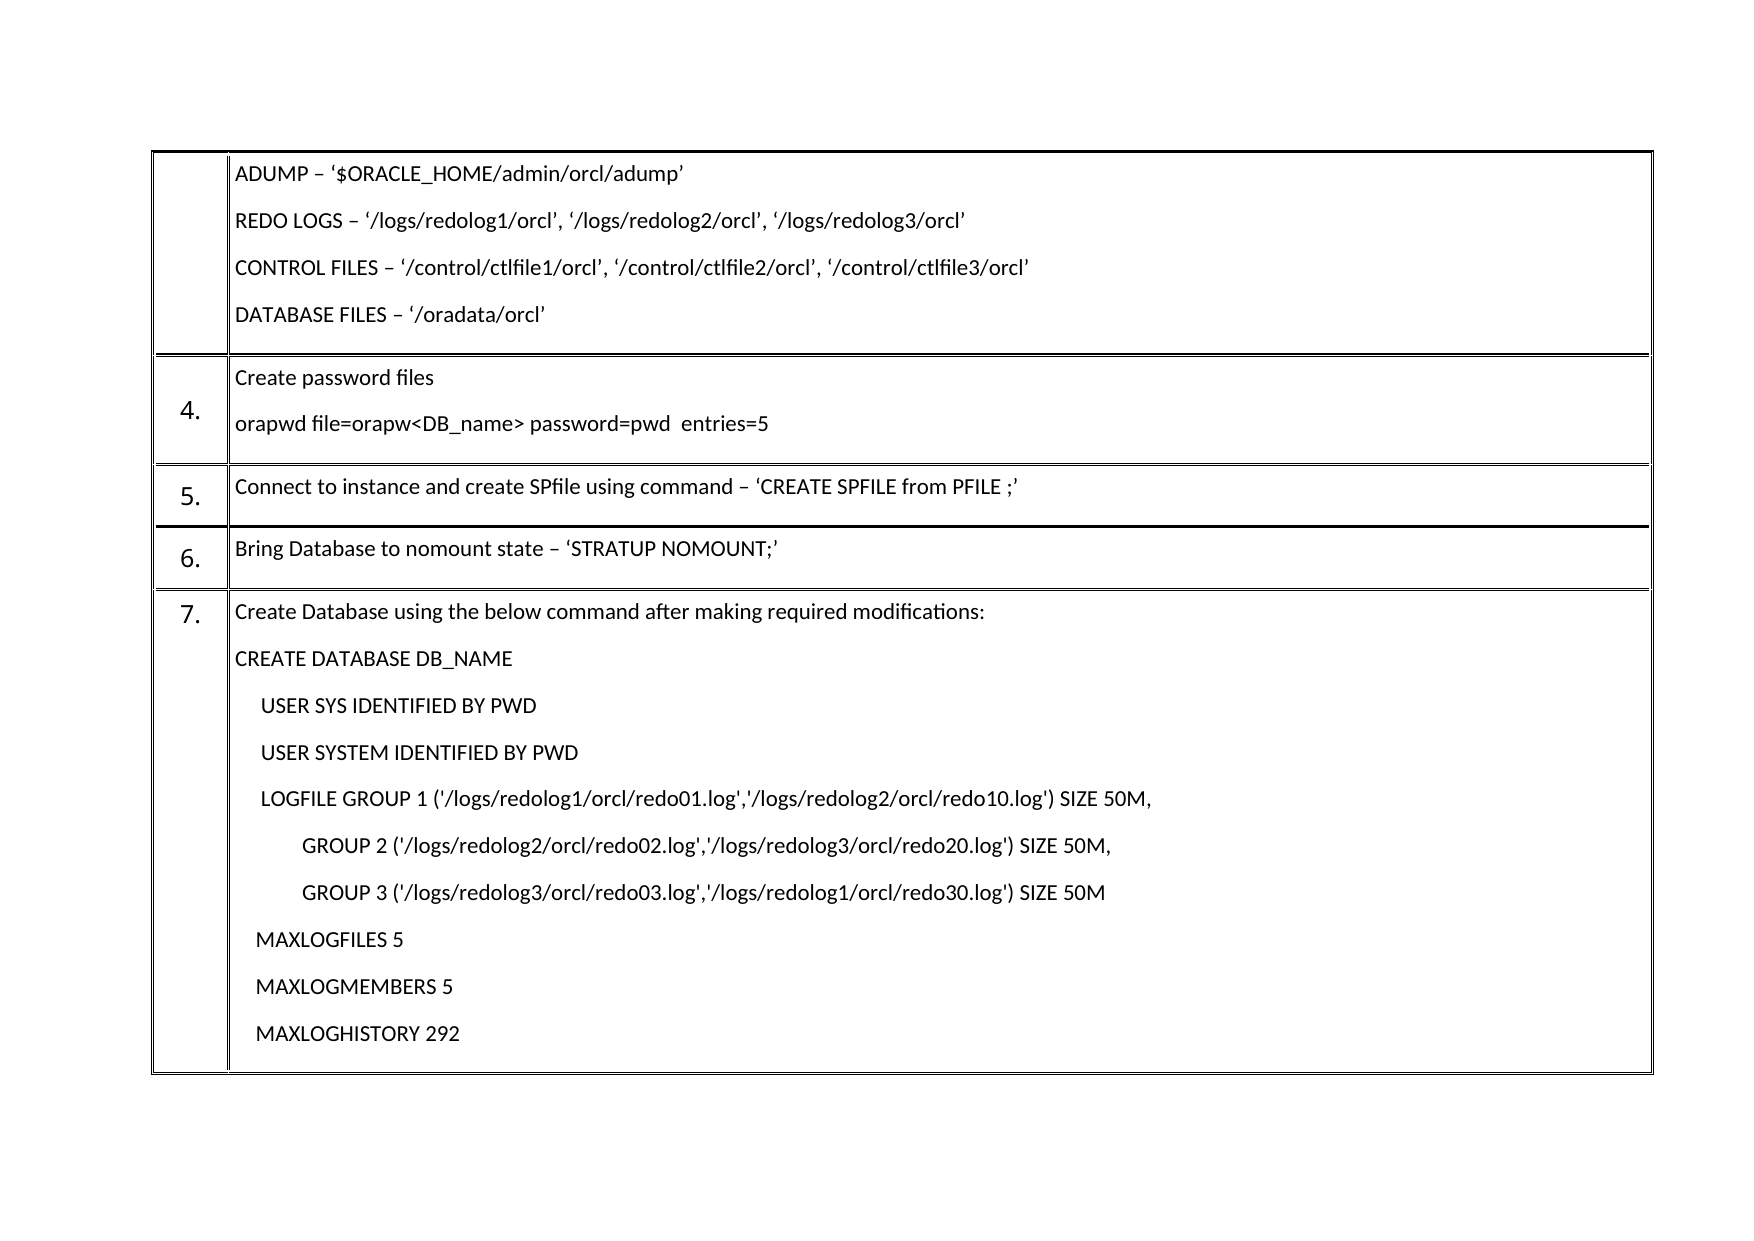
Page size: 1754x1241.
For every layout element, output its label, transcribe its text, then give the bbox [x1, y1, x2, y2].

table_cell Connect to instance and create SPfile using command – ‘CREATE SPFILE from PFILE ;’ [230, 463, 1651, 525]
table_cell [229, 588, 1651, 1072]
table_cell 3. [154, 153, 229, 353]
table_cell 5. [154, 463, 227, 525]
table_cell 6. [154, 525, 227, 587]
table_cell Create password files orapwd file=orapw<DB_name> password=pwd entries=5 [230, 353, 1651, 462]
table_cell Bring Database to nomount state – ‘STRATUP NOMOUNT;’ [230, 525, 1651, 587]
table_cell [229, 153, 1651, 353]
table_cell 4. [154, 353, 227, 462]
table_cell 7. [154, 588, 229, 1072]
